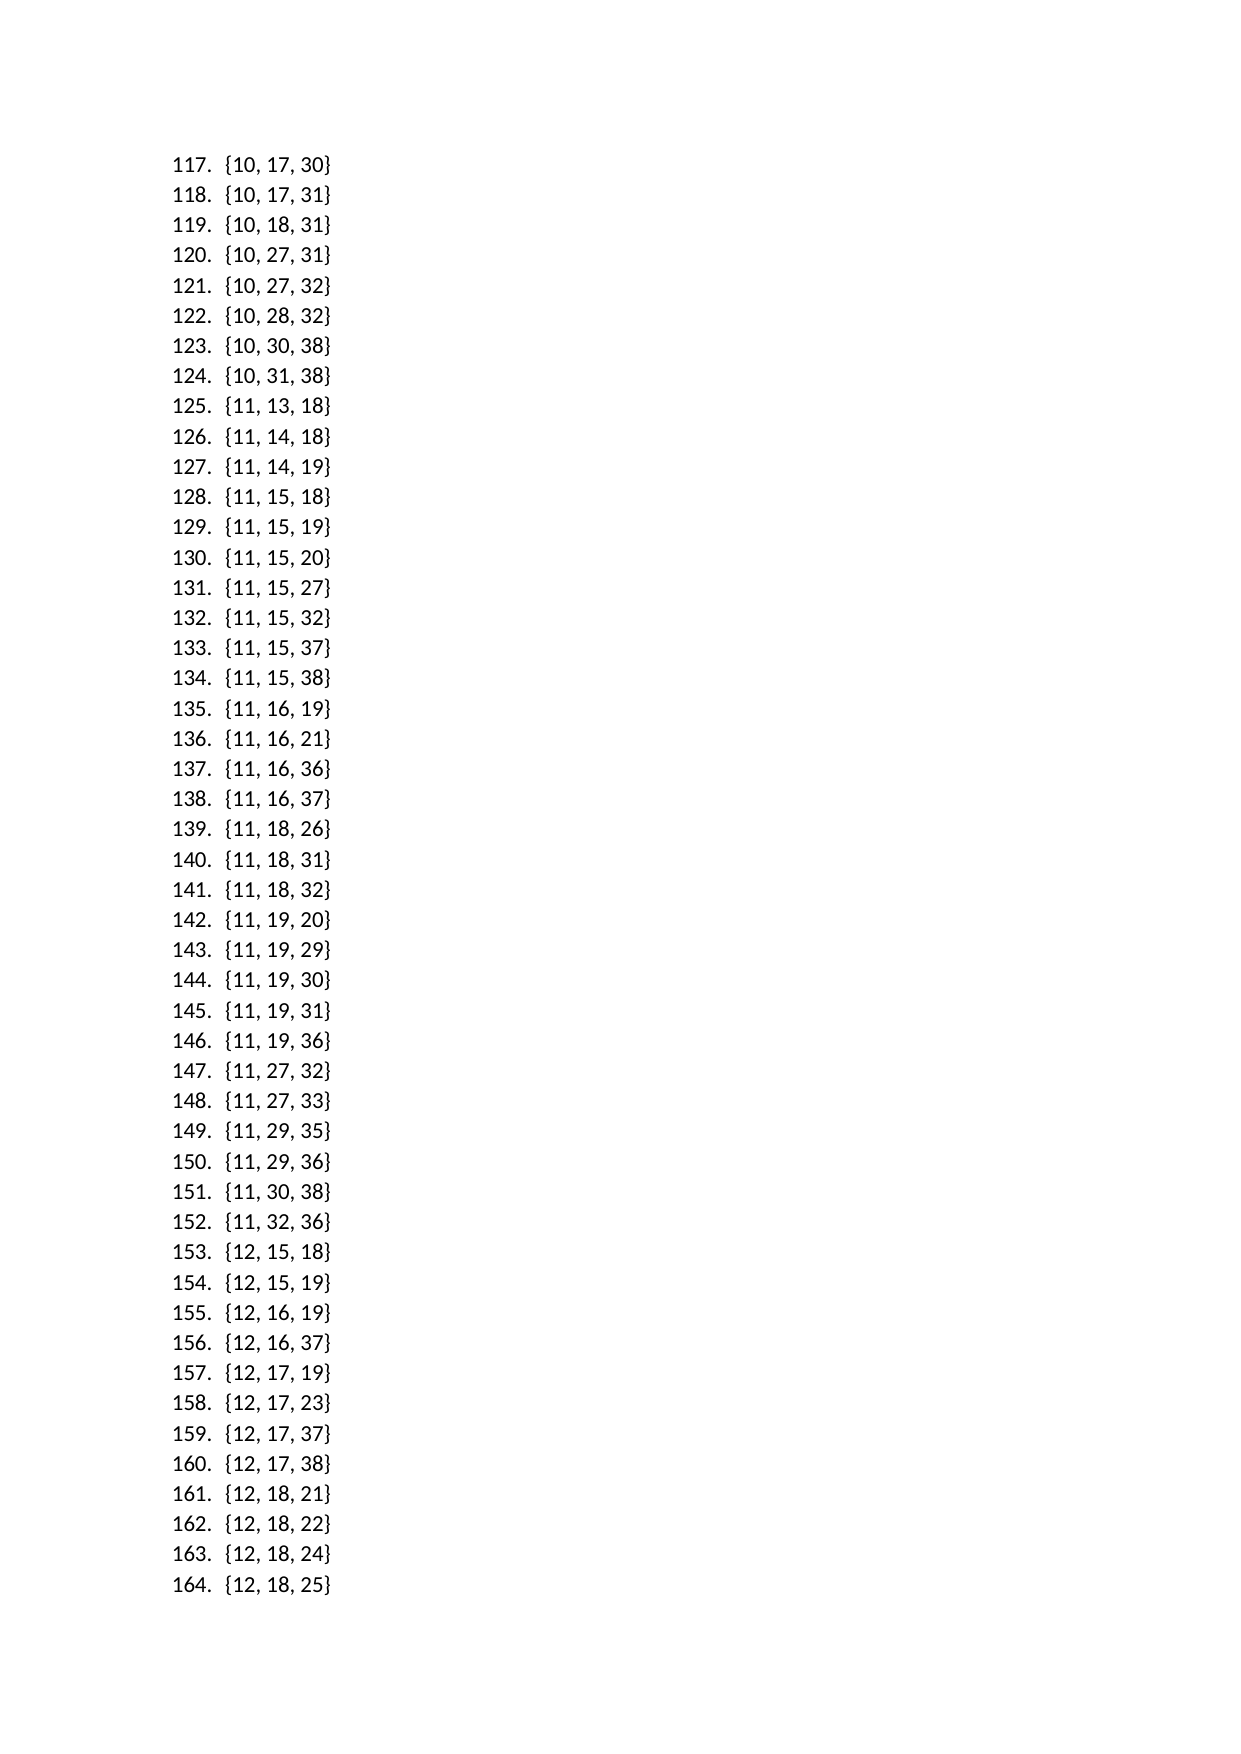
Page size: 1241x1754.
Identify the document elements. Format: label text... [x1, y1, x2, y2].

list {11, 19, 31} [172, 996, 1090, 1024]
list {11, 15, 27} [172, 573, 1090, 601]
list {11, 16, 19} [172, 694, 1090, 722]
list {10, 27, 32} [172, 271, 1090, 299]
list {10, 17, 30} [172, 150, 1090, 178]
list {10, 17, 31} [172, 180, 1090, 208]
list {11, 27, 32} [172, 1056, 1090, 1084]
list {12, 18, 25} [172, 1570, 1090, 1598]
list {11, 14, 18} [172, 422, 1090, 450]
list {11, 32, 36} [172, 1207, 1090, 1235]
list {11, 15, 37} [172, 633, 1090, 661]
list {10, 18, 31} [172, 210, 1090, 238]
list {12, 15, 19} [172, 1268, 1090, 1296]
list {11, 15, 32} [172, 603, 1090, 631]
list {12, 18, 24} [172, 1539, 1090, 1568]
list {11, 16, 37} [172, 784, 1090, 812]
list {11, 13, 18} [172, 392, 1090, 420]
list {11, 19, 29} [172, 935, 1090, 963]
list {11, 27, 33} [172, 1086, 1090, 1114]
list {12, 16, 37} [172, 1328, 1090, 1356]
list {12, 15, 18} [172, 1237, 1090, 1266]
list {11, 18, 26} [172, 814, 1090, 843]
list {11, 18, 31} [172, 845, 1090, 873]
list {11, 19, 36} [172, 1026, 1090, 1054]
list {11, 16, 21} [172, 724, 1090, 752]
list {11, 30, 38} [172, 1177, 1090, 1205]
list {12, 16, 19} [172, 1298, 1090, 1326]
list {11, 18, 32} [172, 875, 1090, 903]
list {12, 18, 21} [172, 1479, 1090, 1507]
list {12, 17, 23} [172, 1388, 1090, 1417]
list {11, 15, 19} [172, 512, 1090, 541]
list {11, 19, 30} [172, 966, 1090, 994]
list {11, 16, 36} [172, 754, 1090, 782]
list {10, 30, 38} [172, 331, 1090, 359]
list {11, 19, 20} [172, 905, 1090, 933]
list {10, 31, 38} [172, 361, 1090, 389]
list {11, 15, 38} [172, 663, 1090, 692]
list {11, 15, 18} [172, 482, 1090, 510]
list {11, 29, 36} [172, 1147, 1090, 1175]
list {12, 17, 37} [172, 1419, 1090, 1447]
list {11, 29, 35} [172, 1117, 1090, 1145]
list {11, 15, 20} [172, 543, 1090, 571]
list {10, 27, 31} [172, 241, 1090, 269]
list {12, 17, 19} [172, 1358, 1090, 1386]
list {11, 14, 19} [172, 452, 1090, 480]
list {12, 17, 38} [172, 1449, 1090, 1477]
list {12, 18, 22} [172, 1509, 1090, 1537]
list {10, 28, 32} [172, 301, 1090, 329]
